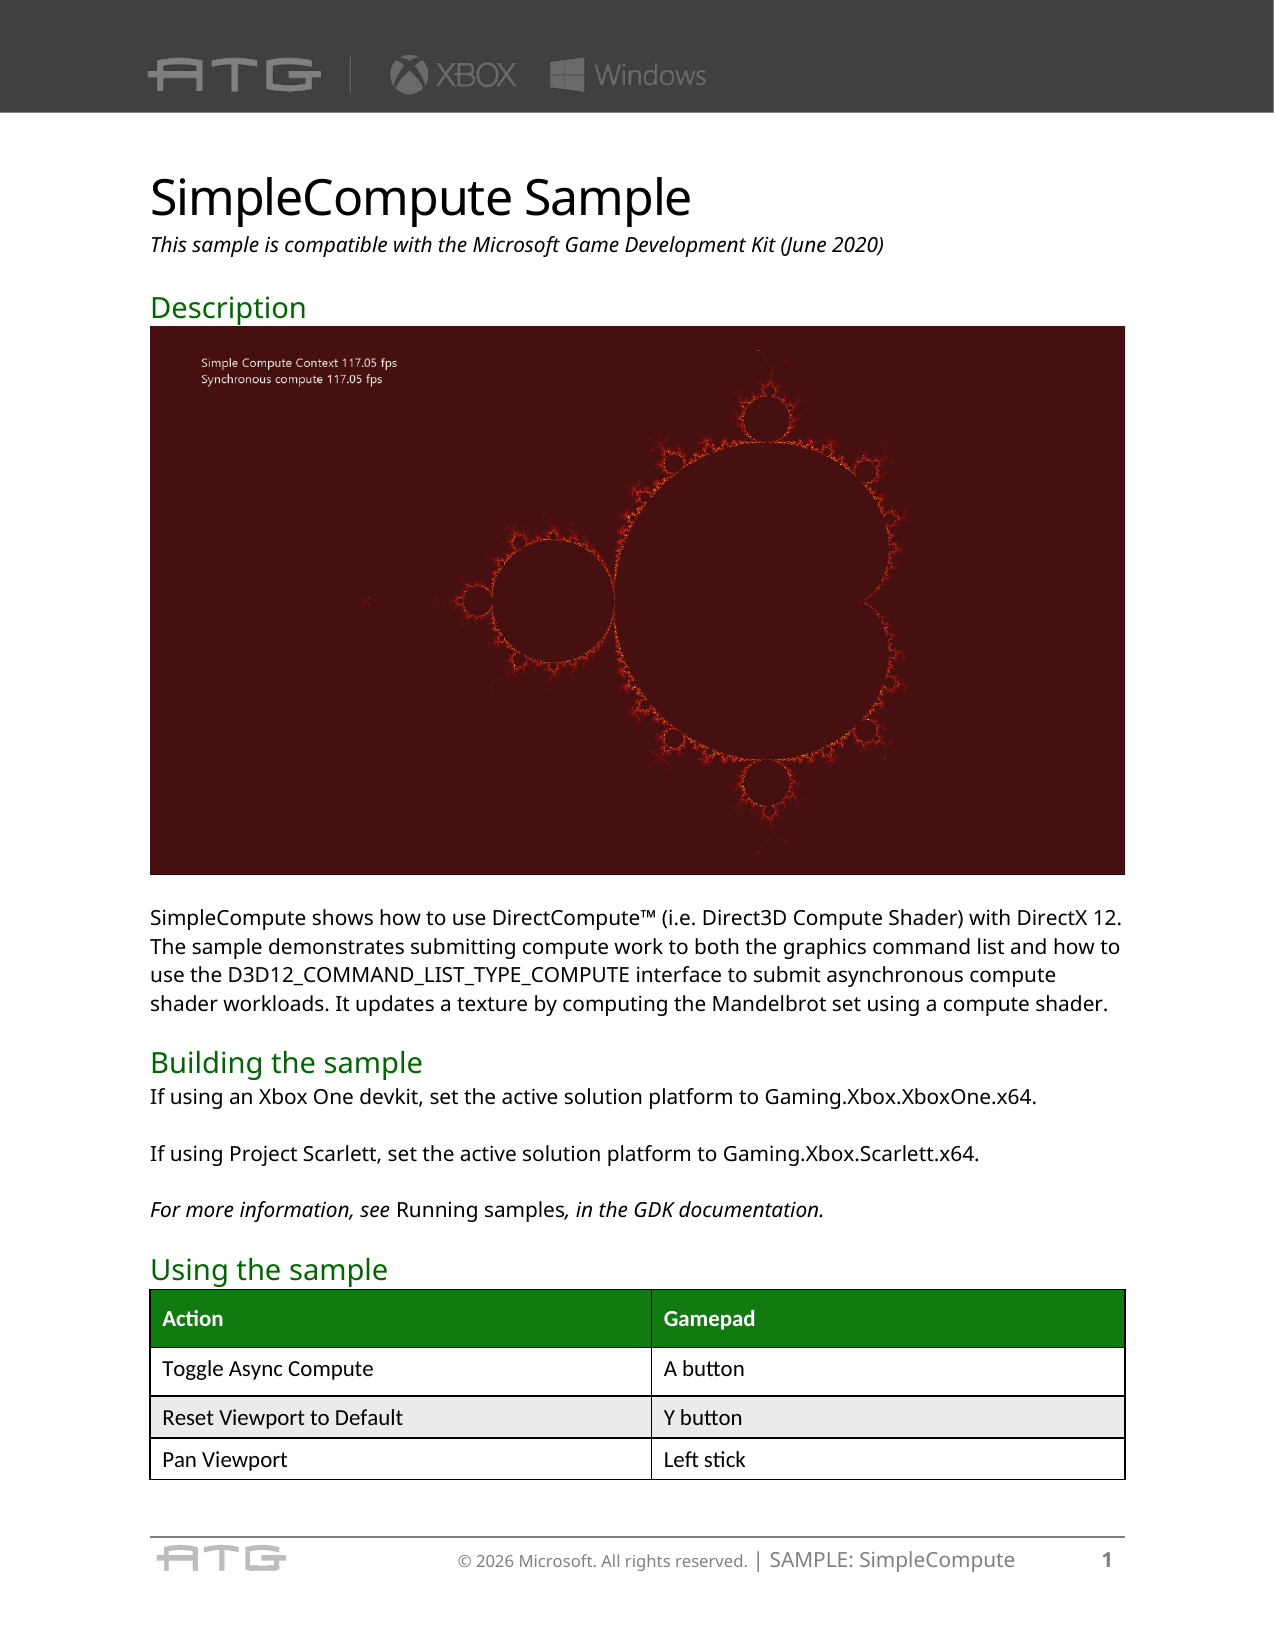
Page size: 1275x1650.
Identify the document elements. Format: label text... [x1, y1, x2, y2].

text For more information, see Running samples, in the GDK documentation. [150, 1196, 1125, 1224]
table_cell A button [652, 1348, 1124, 1395]
table_cell Y button [652, 1397, 1124, 1437]
subtitle Using the sample [150, 1249, 1125, 1289]
text If using an Xbox One devkit, set the active solution platform to Gaming.Xbox.XboxOne.x64. [150, 1082, 1125, 1110]
text If using Project Scarlett, set the active solution platform to Gaming.Xbox.Scarlett.x64. [150, 1139, 1125, 1167]
table_header Gamepad [652, 1290, 1124, 1347]
subtitle Description [150, 287, 1125, 326]
table_cell Pan Viewport [151, 1439, 651, 1479]
text This sample is compatible with the Microsoft Game Development Kit (June 2020) [150, 230, 1125, 258]
text SimpleCompute shows how to use DirectCompute™ (i.e. Direct3D Compute Shader) with DirectX 12. The sample demonstrates submitting compute work to both the graphics command list and how to use the D3D12_COMMAND_LIST_TYPE_COMPUTE interface to submit asynchronous compute shader workloads. It updates a texture by computing the Mandelbrot set using a compute shader. [150, 903, 1125, 1017]
table_header Action [151, 1290, 651, 1347]
picture [147, 55, 706, 95]
table_cell Left stick [652, 1439, 1124, 1479]
picture [156, 1544, 286, 1571]
table_cell Toggle Async Compute [151, 1348, 651, 1395]
title SimpleCompute Sample [150, 162, 1125, 230]
table_cell Reset Viewport to Default [151, 1397, 651, 1437]
picture [150, 326, 1125, 875]
subtitle Building the sample [150, 1042, 1125, 1082]
